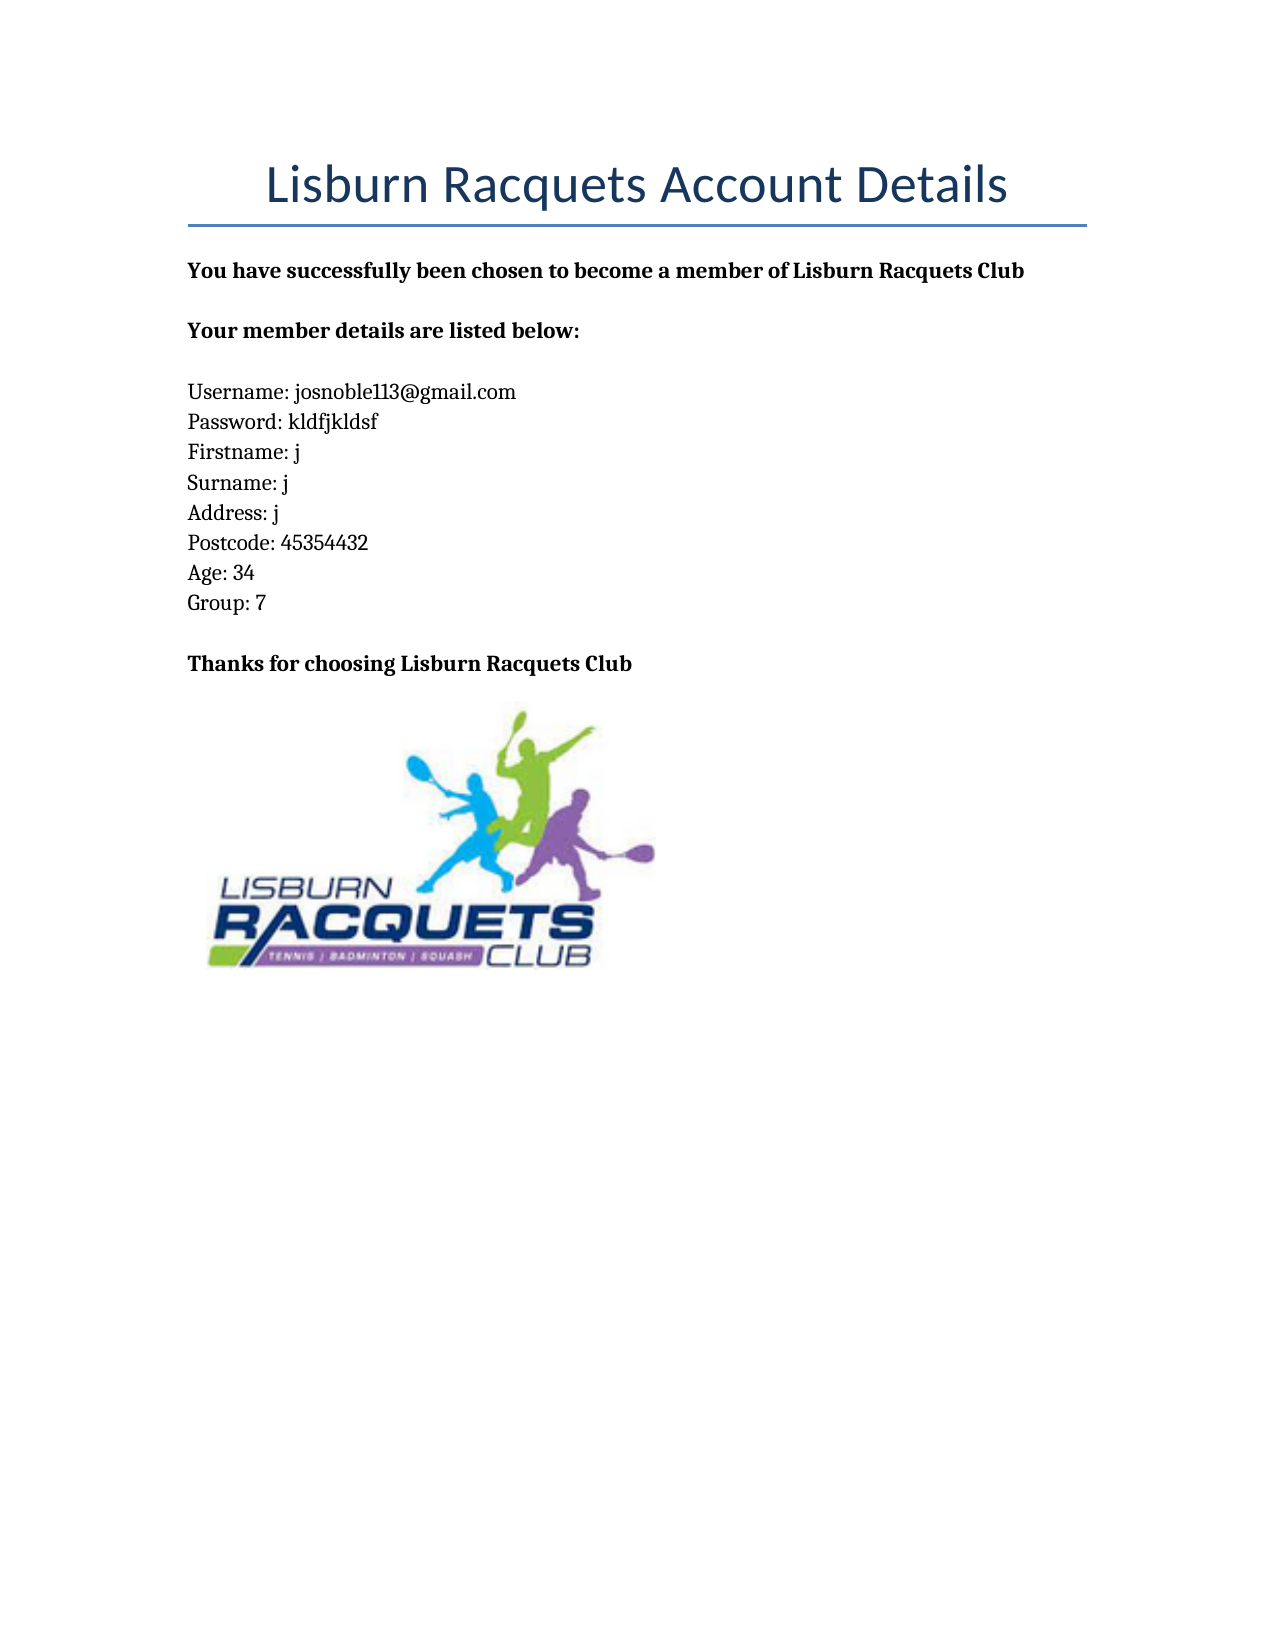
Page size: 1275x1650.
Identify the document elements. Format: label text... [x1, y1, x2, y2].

text You have successfully been chosen to become a member of Lisburn Racquets Club Your member details are listed below: Username: josnoble113@gmail.com Password: kldfjkldsf Firstname: j Surname: j Address: j Postcode: 45354432 Age: 34 Group: 7 Thanks for choosing Lisburn Racquets Club [187, 258, 1087, 677]
picture [206, 701, 657, 970]
title Lisburn Racquets Account Details [187, 150, 1087, 227]
